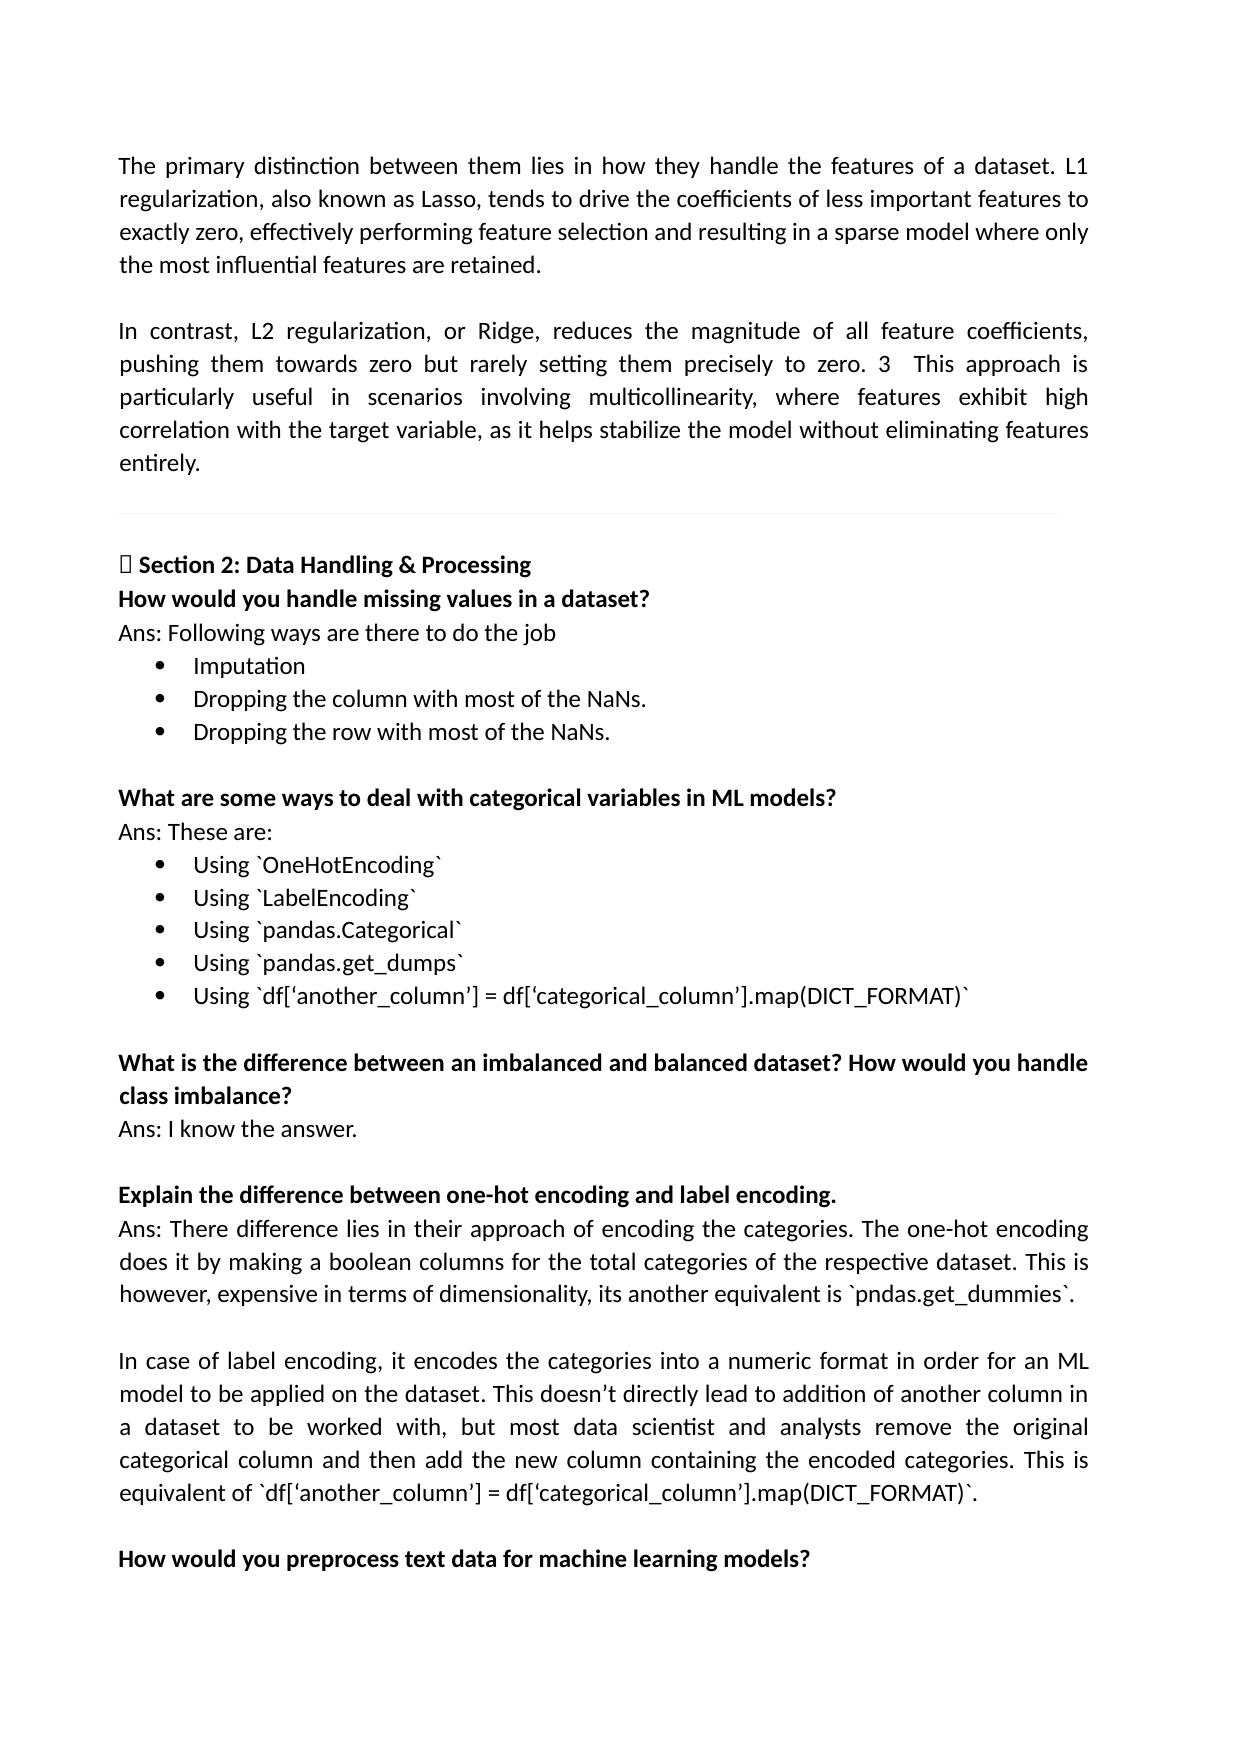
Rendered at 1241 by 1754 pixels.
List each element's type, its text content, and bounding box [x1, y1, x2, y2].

text How would you handle missing values in a dataset? [118, 584, 1090, 614]
text Ans: I know the answer. [118, 1113, 1090, 1144]
text What is the difference between an imbalanced and balanced dataset? How would you handle class imbalance? [118, 1047, 1090, 1110]
list Using `df[‘another_column’] = df[‘categorical_column’].map(DICT_FORMAT)` [156, 981, 1090, 1011]
text Ans: These are: [118, 816, 1090, 846]
text Ans: Following ways are there to do the job [118, 617, 1090, 647]
text How would you preprocess text data for machine learning models? [118, 1543, 1090, 1574]
list Imputation [156, 650, 1090, 681]
list Using `pandas.get_dumps` [156, 948, 1090, 978]
list Dropping the row with most of the NaNs. [156, 716, 1090, 746]
text 💾 Section 2: Data Handling & Processing [118, 547, 1090, 581]
text In contrast, L2 regularization, or Ridge, reduces the magnitude of all feature coefficients, pushing them towards zero but rarely setting them precisely to zero. 3 This approach is particularly useful in scenarios involving multicollinearity, where features exhibit high correlation with the target variable, as it helps stabilize the model without eliminating features entirely. [118, 315, 1090, 477]
list Dropping the column with most of the NaNs. [156, 683, 1090, 713]
list Using `pandas.Categorical` [156, 915, 1090, 945]
text Ans: There difference lies in their approach of encoding the categories. The one-hot encoding does it by making a boolean columns for the total categories of the respective dataset. This is however, expensive in terms of dimensionality, its another equivalent is `pndas.get_dummies`. [118, 1213, 1090, 1309]
list Using `OneHotEncoding` [156, 849, 1090, 879]
text The primary distinction between them lies in how they handle the features of a dataset. L1 regularization, also known as Lasso, tends to drive the coefficients of less important features to exactly zero, effectively performing feature selection and resulting in a sparse model where only the most influential features are retained. [118, 150, 1090, 279]
text What are some ways to deal with categorical variables in ML models? [118, 782, 1090, 813]
text In case of label encoding, it encodes the categories into a numeric format in order for an ML model to be applied on the dataset. This doesn’t directly lead to addition of another column in a dataset to be worked with, but most data scientist and analysts remove the original categorical column and then add the new column containing the encoded categories. This is equivalent of `df[‘another_column’] = df[‘categorical_column’].map(DICT_FORMAT)`. [118, 1345, 1090, 1507]
list Using `LabelEncoding` [156, 882, 1090, 912]
text Explain the difference between one-hot encoding and label encoding. [118, 1179, 1090, 1210]
